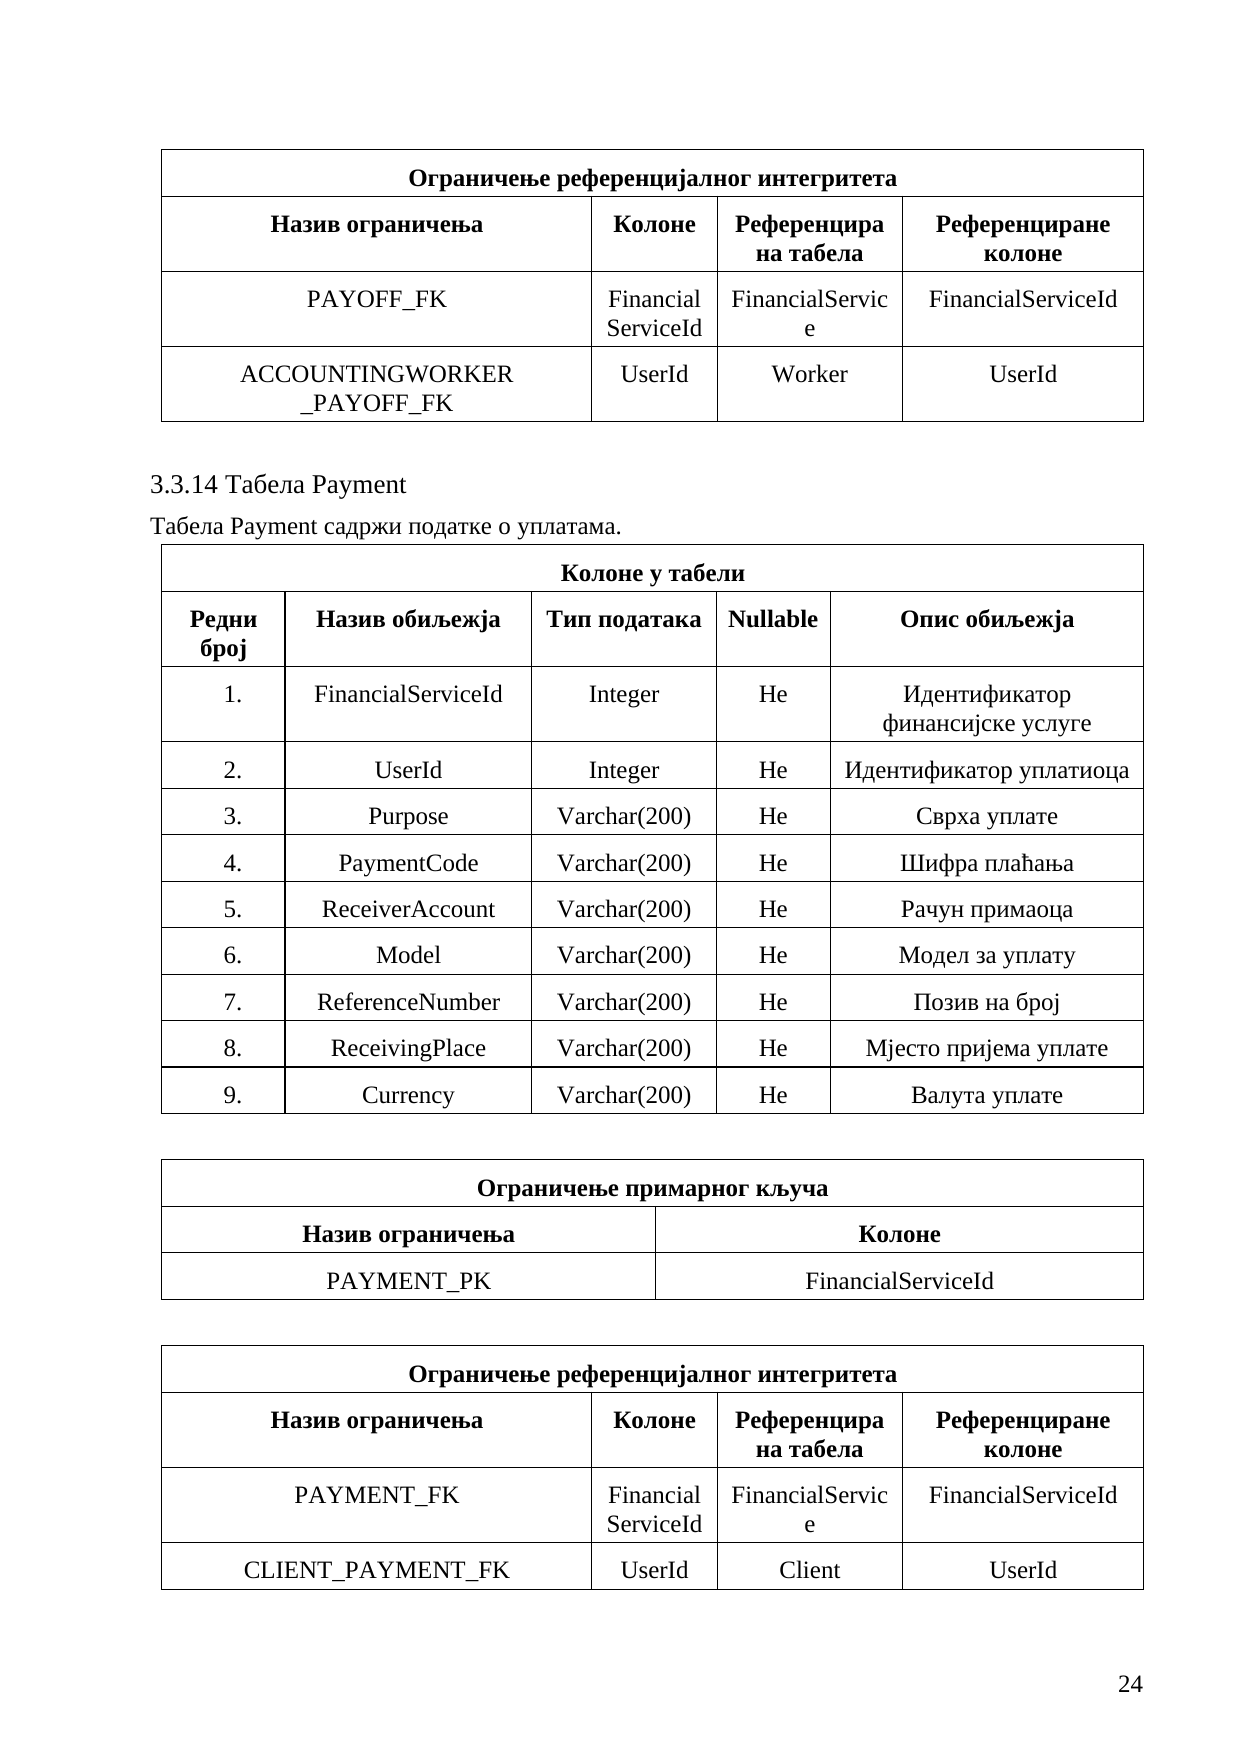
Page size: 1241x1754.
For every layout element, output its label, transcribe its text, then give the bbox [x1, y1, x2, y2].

table_cell Тип података [532, 592, 716, 666]
table_cell [162, 835, 284, 881]
table_cell FinancialServiceId [903, 1468, 1143, 1542]
table_cell FinancialServiceId [286, 667, 531, 741]
table_cell ReferenceNumber [286, 975, 531, 1020]
table_cell Не [717, 1021, 830, 1066]
table_cell Varchar(200) [532, 789, 716, 834]
table_cell Integer [532, 667, 716, 741]
table_cell PAYMENT_PK [162, 1253, 655, 1299]
table_cell Не [717, 882, 830, 927]
table_cell Varchar(200) [532, 1068, 716, 1113]
table_cell Шифра плаћања [831, 835, 1143, 881]
table_cell [162, 882, 284, 927]
table_header Ограничење референцијалног интегритета [162, 150, 1143, 196]
table_cell Мјесто пријема уплате [831, 1021, 1143, 1066]
table_cell FinancialServiceId [592, 272, 717, 346]
table_cell Колоне [592, 197, 717, 271]
table_cell Редни број [162, 592, 284, 666]
table_cell FinancialServiceId [903, 272, 1143, 346]
table_cell FinancialServiceId [656, 1253, 1143, 1299]
table_cell [162, 975, 284, 1020]
table_cell UserId [903, 347, 1143, 421]
table_cell Валута уплате [831, 1068, 1143, 1113]
table_cell Не [717, 975, 830, 1020]
table_cell Колоне [656, 1207, 1143, 1252]
table_cell PAYOFF_FK [162, 272, 591, 346]
table_cell Integer [532, 742, 716, 788]
table_cell PaymentCode [286, 835, 531, 881]
table_cell [162, 742, 284, 788]
table_cell Currency [286, 1068, 531, 1113]
table_cell [162, 667, 284, 741]
table_cell Референциране колоне [903, 1393, 1143, 1467]
table_cell Позив на број [831, 975, 1143, 1020]
table_cell Идентификатор уплатиоца [831, 742, 1143, 788]
table_cell ACCOUNTINGWORKER _PAYOFF_FK [162, 347, 591, 421]
table_cell Идентификатор финансијске услуге [831, 667, 1143, 741]
table_cell Назив ограничења [162, 1207, 655, 1252]
subtitle Табела Payment [150, 468, 1143, 499]
table_cell Опис обиљежја [831, 592, 1143, 666]
table_cell Референцирана табела [718, 197, 902, 271]
table_cell CLIENT_PAYMENT_FK [162, 1543, 591, 1588]
table_cell Референциране колоне [903, 197, 1143, 271]
table_cell Назив обиљежја [286, 592, 531, 666]
table_cell Client [718, 1543, 902, 1588]
table_cell ReceivingPlace [286, 1021, 531, 1066]
table_cell Референцирана табела [718, 1393, 902, 1467]
text Табела Payment садржи податке о уплатама. [150, 511, 1143, 540]
table_cell Не [717, 928, 830, 973]
table_cell PAYMENT_FK [162, 1468, 591, 1542]
table_header Колоне у табели [162, 545, 1143, 591]
table_cell FinancialService [718, 272, 902, 346]
table_cell Varchar(200) [532, 882, 716, 927]
table_cell Varchar(200) [532, 1021, 716, 1066]
table_cell Purpose [286, 789, 531, 834]
table_cell Не [717, 667, 830, 741]
table_cell Worker [718, 347, 902, 421]
table_cell [162, 1068, 284, 1113]
table_cell Рачун примаоца [831, 882, 1143, 927]
table_cell Не [717, 742, 830, 788]
table_cell Varchar(200) [532, 975, 716, 1020]
table_cell Varchar(200) [532, 928, 716, 973]
table_cell UserId [592, 347, 717, 421]
table_cell Сврха уплате [831, 789, 1143, 834]
table_cell Varchar(200) [532, 835, 716, 881]
table_cell Не [717, 1068, 830, 1113]
table_cell [162, 789, 284, 834]
table_cell [162, 1021, 284, 1066]
table_cell [162, 928, 284, 973]
table_cell Модел за уплату [831, 928, 1143, 973]
table_cell Колоне [592, 1393, 717, 1467]
table_header Ограничење примарног кључа [162, 1160, 1143, 1206]
table_cell UserId [286, 742, 531, 788]
table_cell UserId [592, 1543, 717, 1588]
table_cell FinancialServiceId [592, 1468, 717, 1542]
table_header Ограничење референцијалног интегритета [162, 1346, 1143, 1392]
table_cell FinancialService [718, 1468, 902, 1542]
table_cell UserId [903, 1543, 1143, 1588]
table_cell Назив ограничења [162, 197, 591, 271]
table_cell Nullable [717, 592, 830, 666]
table_cell Не [717, 835, 830, 881]
table_cell Не [717, 789, 830, 834]
table_cell Model [286, 928, 531, 973]
table_cell Назив ограничења [162, 1393, 591, 1467]
table_cell ReceiverAccount [286, 882, 531, 927]
